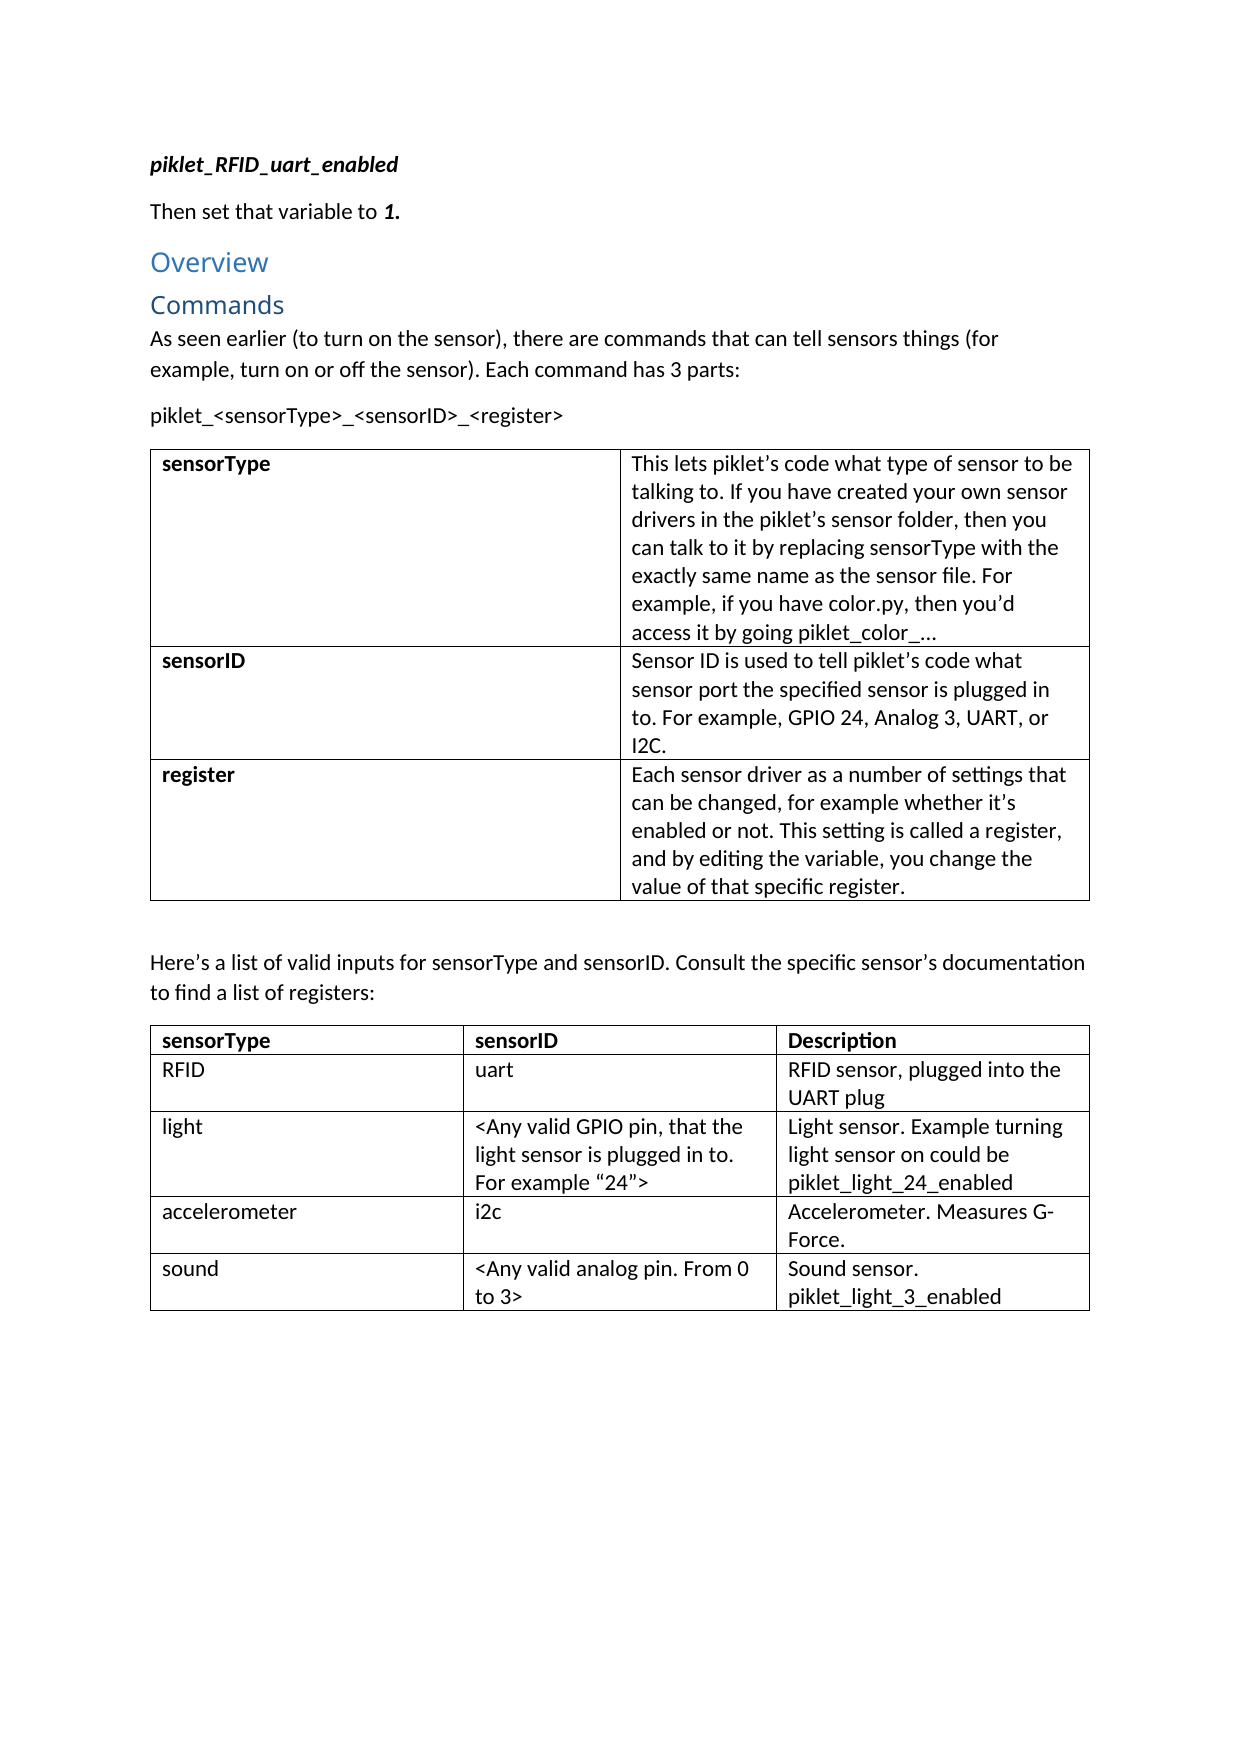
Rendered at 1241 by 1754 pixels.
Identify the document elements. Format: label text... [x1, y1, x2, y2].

table_cell <Any valid analog pin. From 0 to 3> [464, 1254, 776, 1310]
table_cell sound [151, 1254, 463, 1310]
text Here’s a list of valid inputs for sensorType and sensorID. Consult the specific sensor’s documentation to find a list of registers: [150, 948, 1090, 1006]
table_cell light [151, 1112, 463, 1196]
text piklet_RFID_uart_enabled [150, 150, 1090, 178]
table_cell <Any valid GPIO pin, that the light sensor is plugged in to. For example “24”> [464, 1112, 776, 1196]
table_header Description [777, 1026, 1089, 1054]
table_cell Each sensor driver as a number of settings that can be changed, for example whether it’s enabled or not. This setting is called a register, and by editing the variable, you change the value of that specific register. [621, 760, 1089, 900]
table_cell RFID sensor, plugged into the UART plug [777, 1055, 1089, 1111]
table_cell Accelerometer. Measures G-Force. [777, 1197, 1089, 1253]
table_header This lets piklet’s code what type of sensor to be talking to. If you have created your own sensor drivers in the piklet’s sensor folder, then you can talk to it by replacing sensorType with the exactly same name as the sensor file. For example, if you have color.py, then you’d access it by going piklet_color_... [621, 450, 1089, 646]
table_cell register [151, 760, 620, 900]
table_header sensorType [151, 1026, 463, 1054]
table_cell RFID [151, 1055, 463, 1111]
table_header sensorType [151, 450, 620, 646]
subtitle Overview [150, 244, 1090, 281]
table_cell Sensor ID is used to tell piklet’s code what sensor port the specified sensor is plugged in to. For example, GPIO 24, Analog 3, UART, or I2C. [621, 647, 1089, 759]
table_cell Sound sensor. piklet_light_3_enabled [777, 1254, 1089, 1310]
text As seen earlier (to turn on the sensor), there are commands that can tell sensors things (for example, turn on or off the sensor). Each command has 3 parts: [150, 324, 1090, 383]
table_cell uart [464, 1055, 776, 1111]
table_cell Light sensor. Example turning light sensor on could be piklet_light_24_enabled [777, 1112, 1089, 1196]
text piklet_<sensorType>_<sensorID>_<register> [150, 402, 1090, 429]
subtitle Commands [150, 288, 1090, 322]
table_header sensorID [464, 1026, 776, 1054]
table_cell accelerometer [151, 1197, 463, 1253]
text Then set that variable to 1. [150, 197, 1090, 225]
table_cell i2c [464, 1197, 776, 1253]
table_cell sensorID [151, 647, 620, 759]
